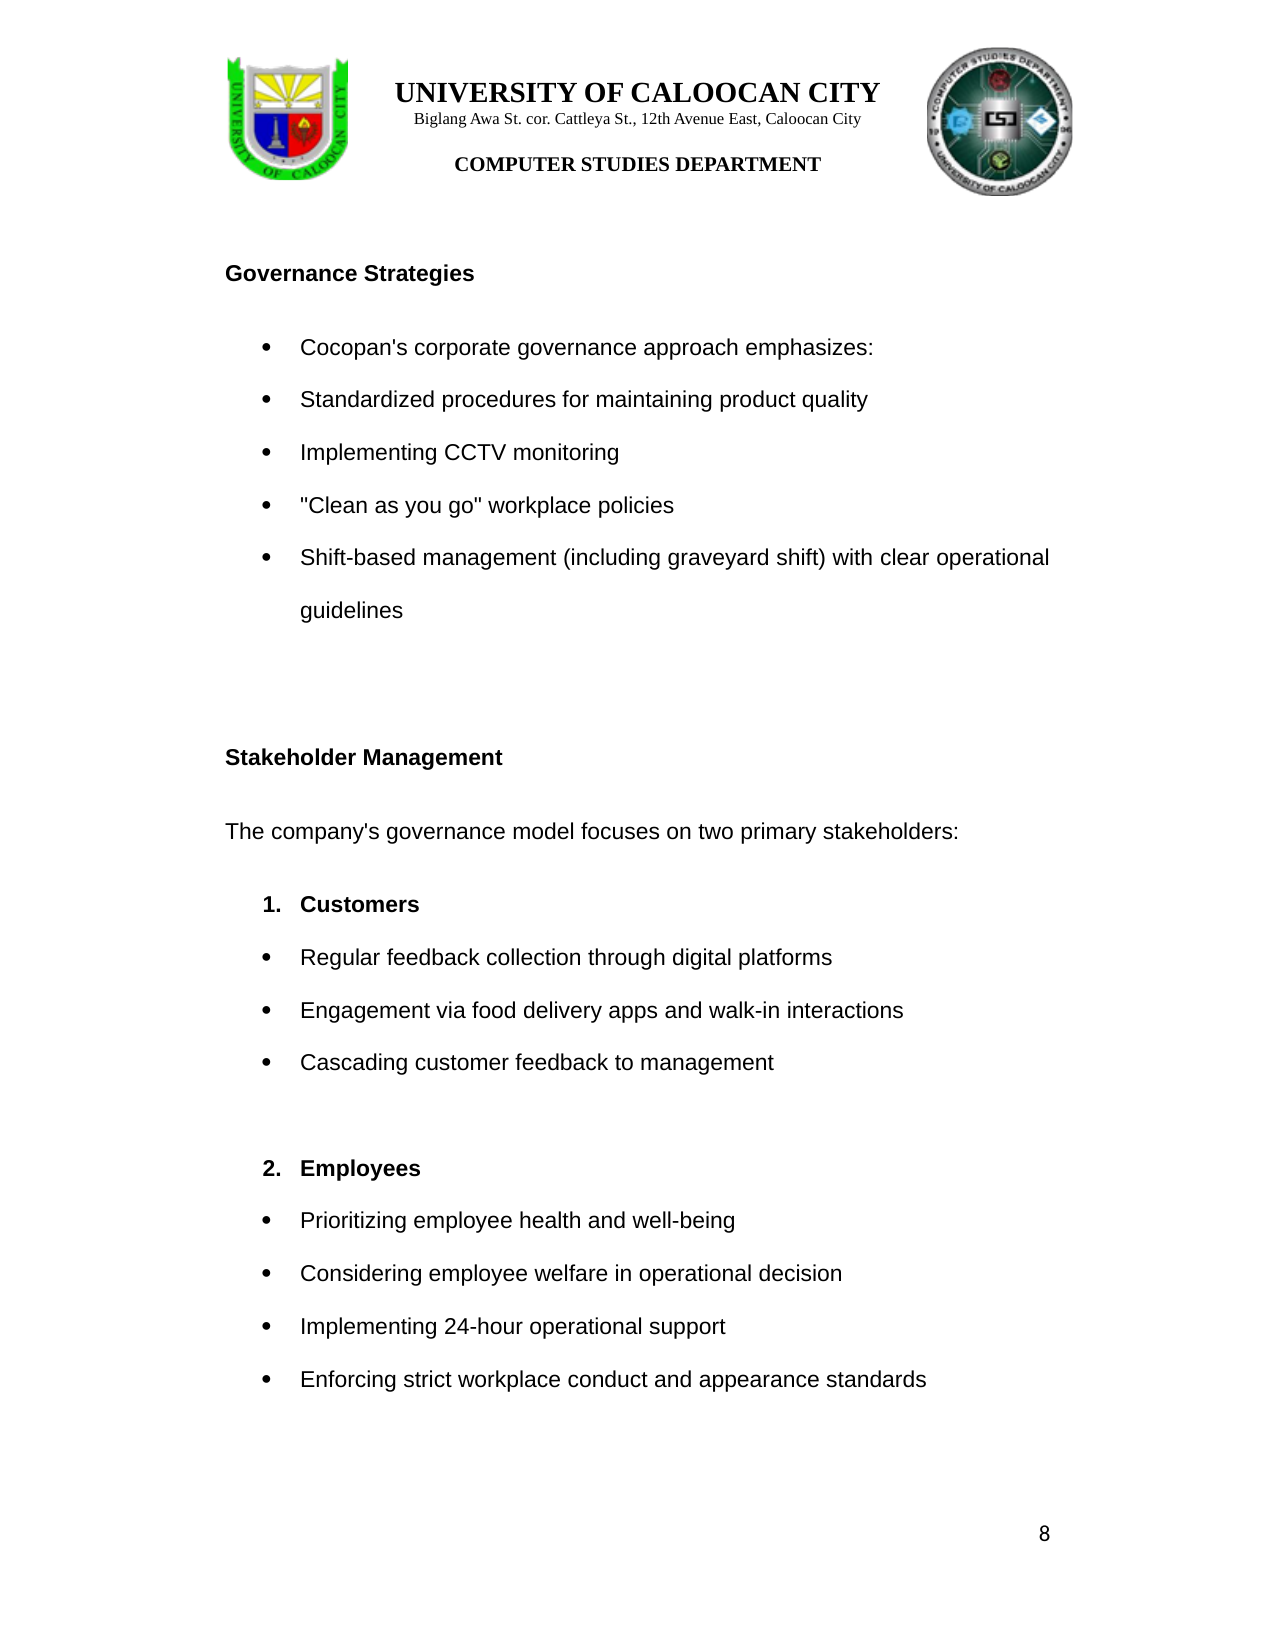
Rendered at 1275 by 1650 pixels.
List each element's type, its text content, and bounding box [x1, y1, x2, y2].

list Cascading customer feedback to management [262, 1049, 1050, 1076]
picture [925, 47, 1072, 194]
text Stakeholder Management [225, 744, 1050, 770]
list Standardized procedures for maintaining product quality [262, 386, 1050, 412]
list Implementing CCTV monitoring [262, 439, 1050, 465]
list Employees [262, 1155, 1050, 1181]
list Cocopan's corporate governance approach emphasizes: [262, 333, 1050, 360]
list Shift-based management (including graveyard shift) with clear operational guidelines [262, 544, 1050, 623]
text The company's governance model focuses on two primary stakeholders: [225, 818, 1050, 844]
text Governance Strategies [225, 260, 1050, 286]
list Customers [262, 891, 1050, 917]
list Considering employee welfare in operational decision [262, 1260, 1050, 1286]
list Prioritizing employee health and well-being [262, 1207, 1050, 1234]
list Engagement via food delivery apps and walk-in interactions [262, 997, 1050, 1023]
list Enforcing strict workplace conduct and appearance standards [262, 1366, 1050, 1392]
list Regular feedback collection through digital platforms [262, 944, 1050, 970]
picture [226, 56, 348, 179]
list Implementing 24-hour operational support [262, 1313, 1050, 1339]
list "Clean as you go" workplace policies [262, 492, 1050, 518]
